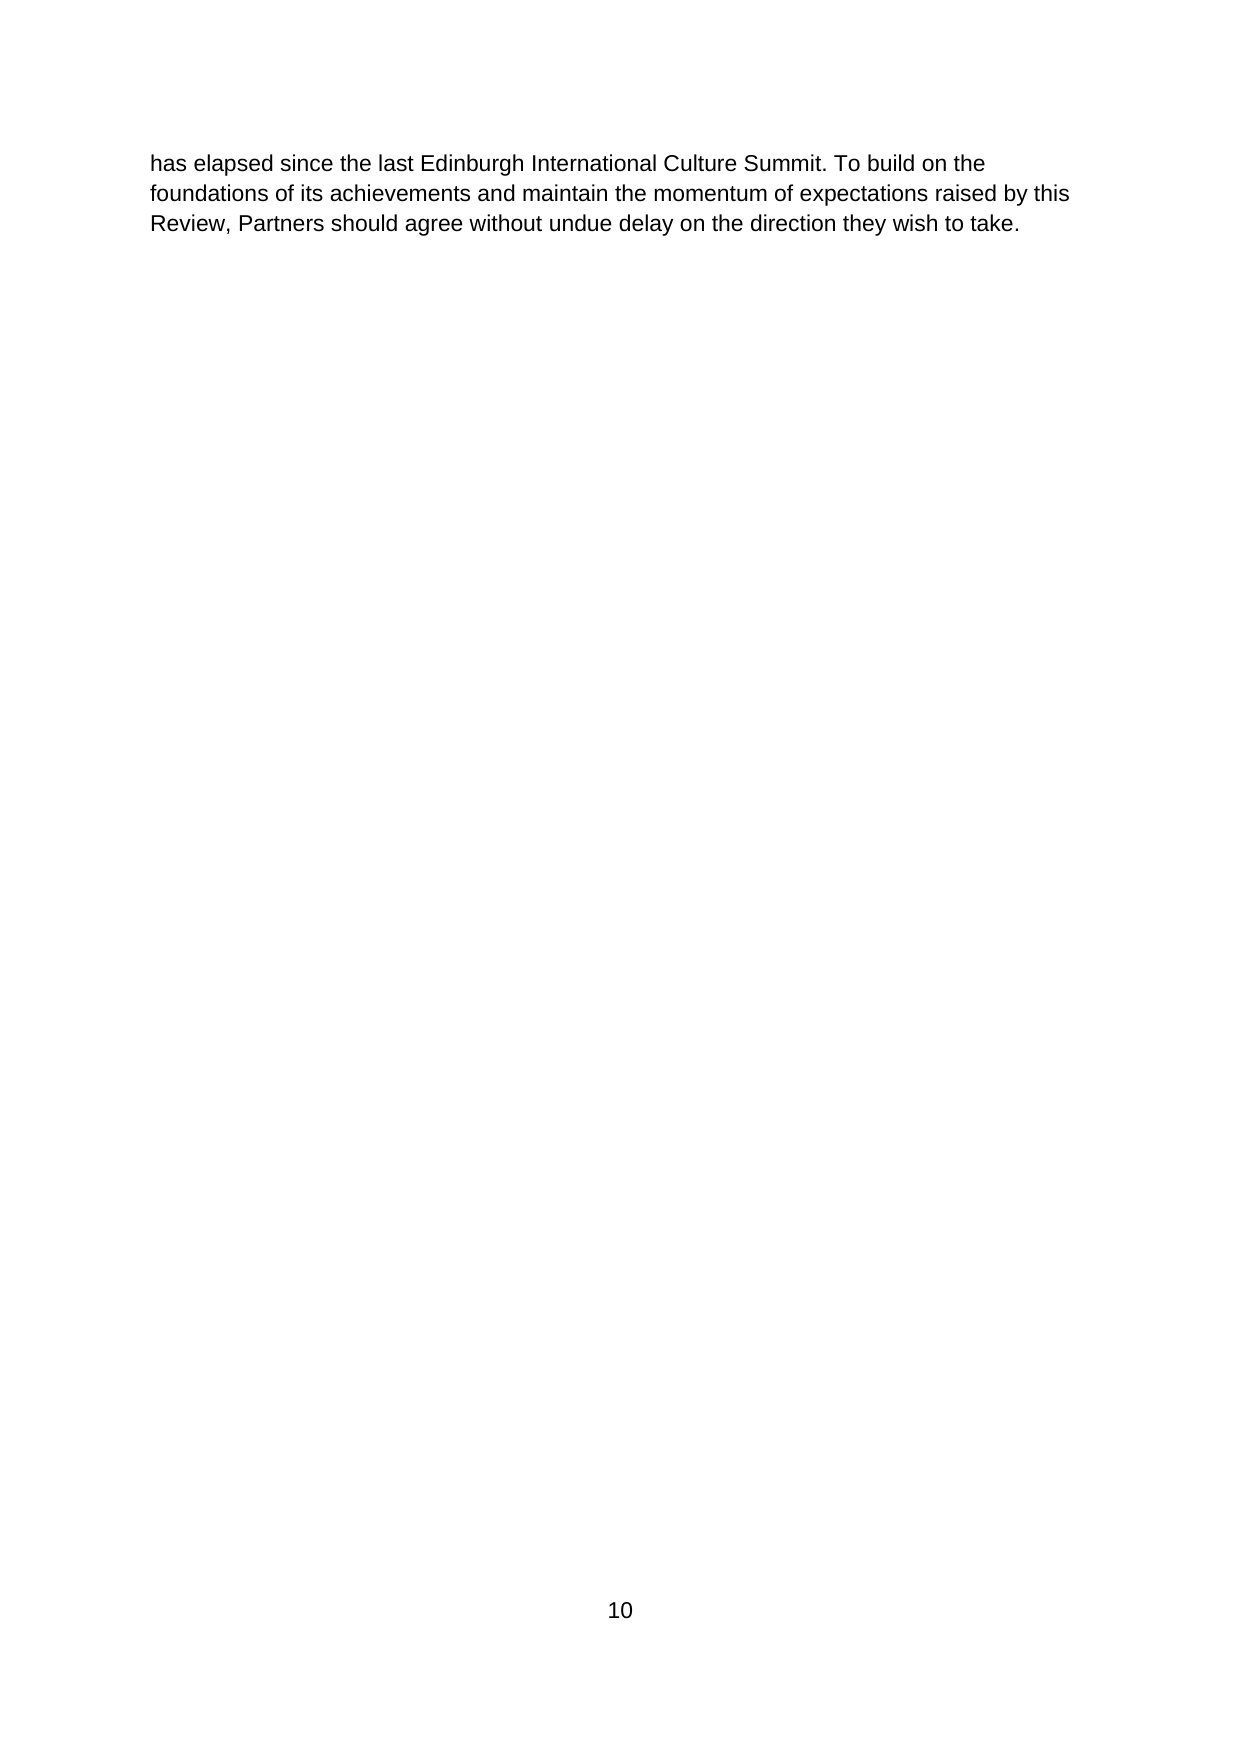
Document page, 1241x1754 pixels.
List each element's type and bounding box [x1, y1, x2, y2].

text [150, 150, 1090, 237]
